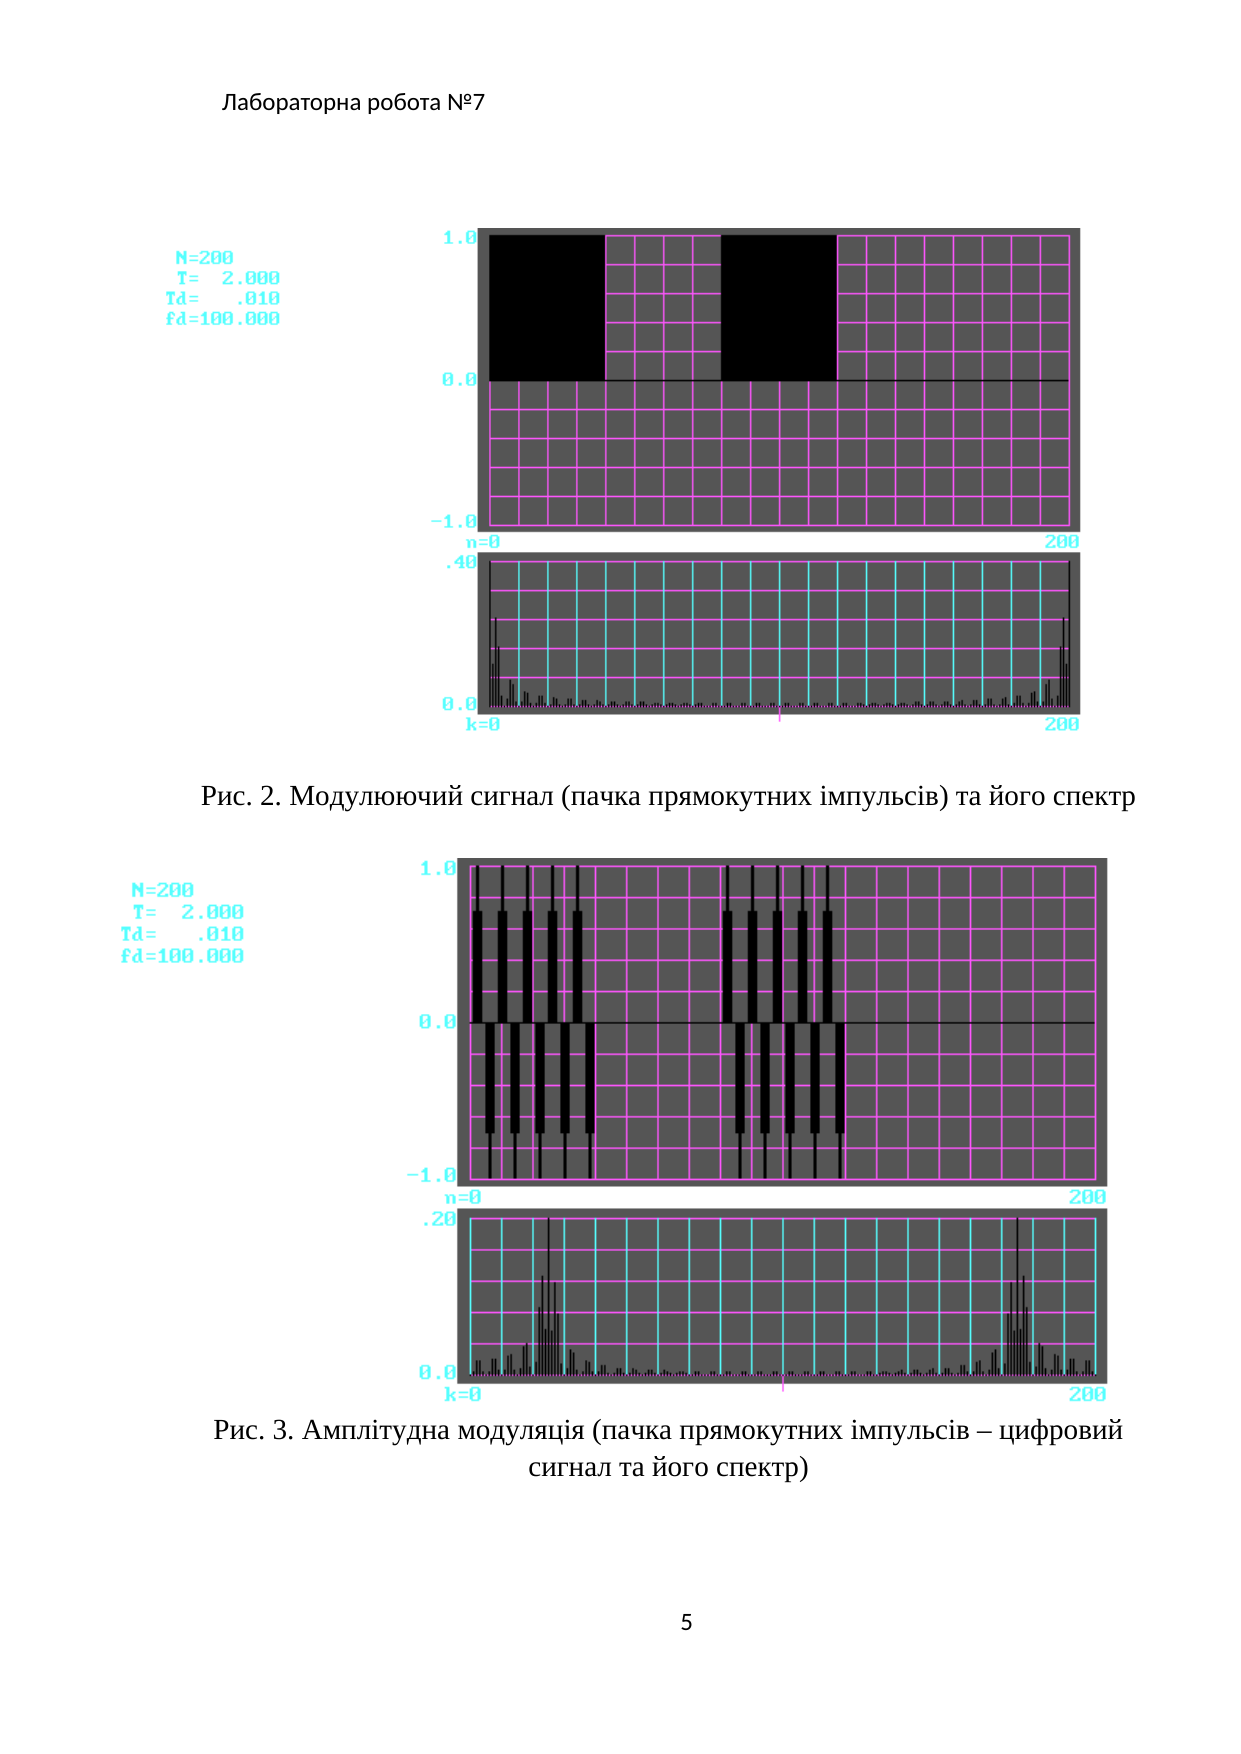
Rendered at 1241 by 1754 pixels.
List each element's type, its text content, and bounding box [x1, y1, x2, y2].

picture [120, 858, 1120, 1406]
text Рис. 2. Модулюючий сигнал (пачка прямокутних імпульсів) та його спектр [185, 778, 1152, 812]
picture [165, 228, 1092, 735]
